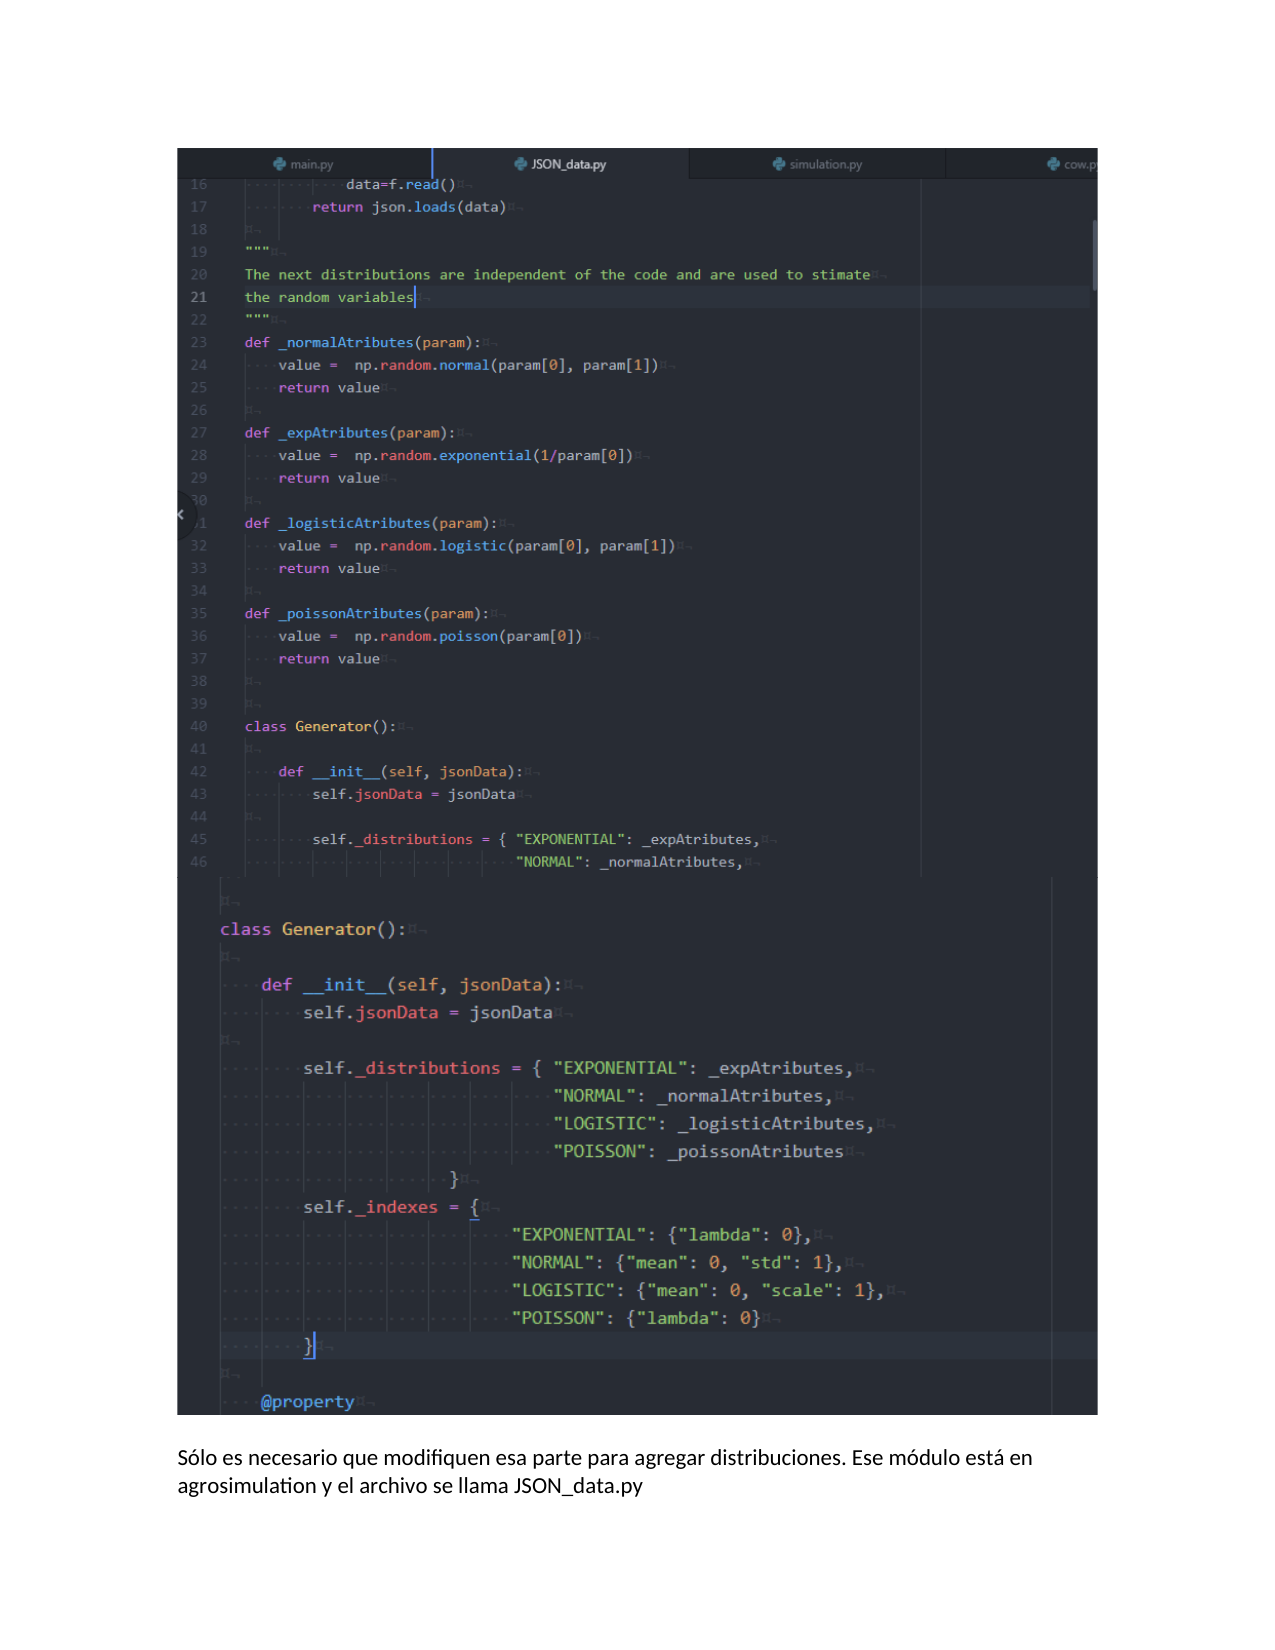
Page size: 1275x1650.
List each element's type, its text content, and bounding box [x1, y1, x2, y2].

picture [177, 147, 1098, 1415]
text Sólo es necesario que modifiquen esa parte para agregar distribuciones. Ese módulo está en agrosimulation y el archivo se llama JSON_data.py [177, 1443, 1098, 1499]
